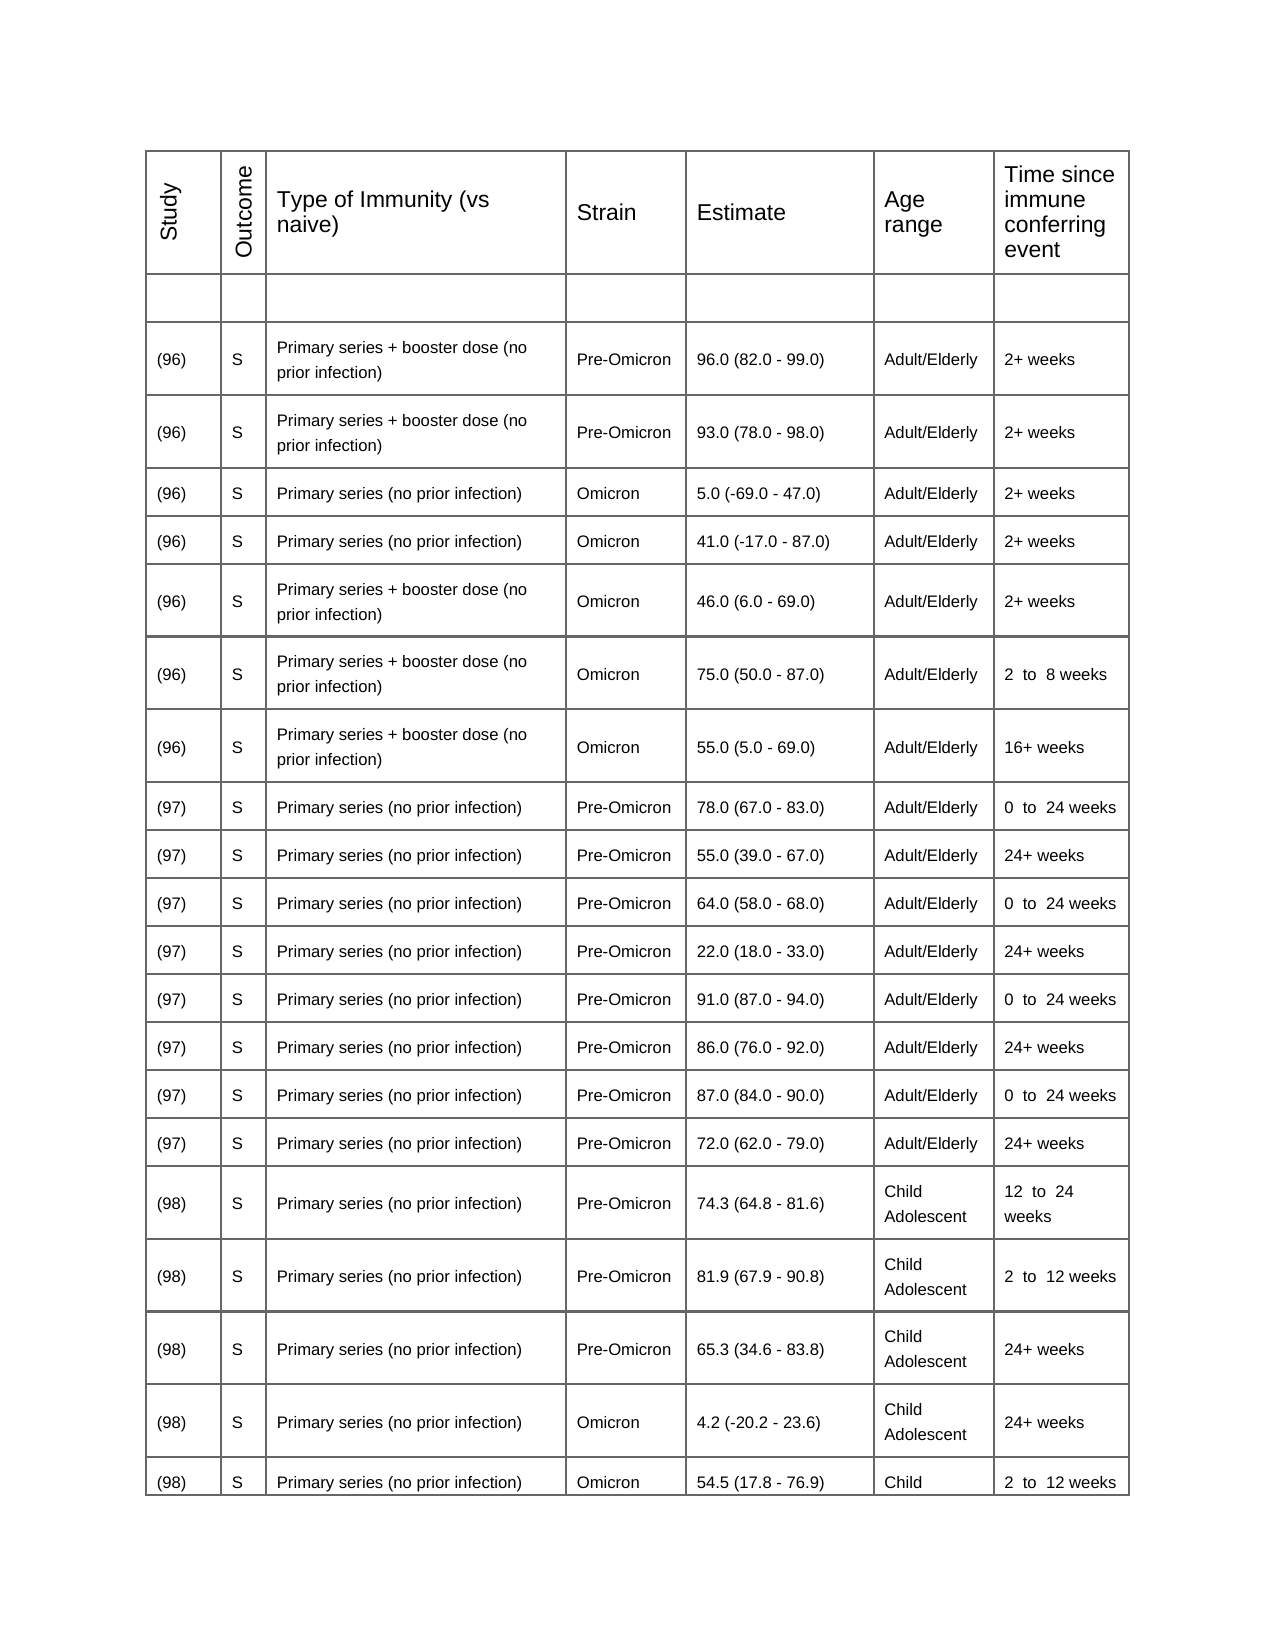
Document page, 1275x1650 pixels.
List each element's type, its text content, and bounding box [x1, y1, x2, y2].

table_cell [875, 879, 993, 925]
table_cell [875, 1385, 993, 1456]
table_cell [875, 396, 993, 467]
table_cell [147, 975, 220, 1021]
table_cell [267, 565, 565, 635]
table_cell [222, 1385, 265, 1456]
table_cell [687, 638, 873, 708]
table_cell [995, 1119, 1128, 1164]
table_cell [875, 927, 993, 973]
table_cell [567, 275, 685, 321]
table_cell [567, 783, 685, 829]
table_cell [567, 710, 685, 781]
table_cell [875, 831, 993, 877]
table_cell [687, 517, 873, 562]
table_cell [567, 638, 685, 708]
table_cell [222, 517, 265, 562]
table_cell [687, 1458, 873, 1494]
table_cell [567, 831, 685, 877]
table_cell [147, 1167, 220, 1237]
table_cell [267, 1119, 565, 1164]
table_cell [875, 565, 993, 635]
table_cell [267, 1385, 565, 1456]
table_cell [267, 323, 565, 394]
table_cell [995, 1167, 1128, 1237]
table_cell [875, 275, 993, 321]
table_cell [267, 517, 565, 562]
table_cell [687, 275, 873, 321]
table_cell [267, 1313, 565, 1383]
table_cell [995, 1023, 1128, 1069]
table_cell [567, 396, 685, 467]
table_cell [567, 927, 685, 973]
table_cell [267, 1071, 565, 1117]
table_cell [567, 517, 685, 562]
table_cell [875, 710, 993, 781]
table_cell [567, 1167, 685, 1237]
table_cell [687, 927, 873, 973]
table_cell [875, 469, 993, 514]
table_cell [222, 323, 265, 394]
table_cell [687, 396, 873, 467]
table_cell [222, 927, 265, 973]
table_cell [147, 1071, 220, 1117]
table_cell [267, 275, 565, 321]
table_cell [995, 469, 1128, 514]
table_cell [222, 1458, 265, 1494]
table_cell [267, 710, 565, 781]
table_header Age range [875, 152, 993, 273]
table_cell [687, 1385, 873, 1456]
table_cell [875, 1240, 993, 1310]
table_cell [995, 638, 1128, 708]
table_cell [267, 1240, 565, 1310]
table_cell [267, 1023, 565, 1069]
table_header Estimate [687, 152, 873, 273]
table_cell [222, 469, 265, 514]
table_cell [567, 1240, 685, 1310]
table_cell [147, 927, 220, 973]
table_header Type of Immunity (vs naive) [267, 152, 565, 273]
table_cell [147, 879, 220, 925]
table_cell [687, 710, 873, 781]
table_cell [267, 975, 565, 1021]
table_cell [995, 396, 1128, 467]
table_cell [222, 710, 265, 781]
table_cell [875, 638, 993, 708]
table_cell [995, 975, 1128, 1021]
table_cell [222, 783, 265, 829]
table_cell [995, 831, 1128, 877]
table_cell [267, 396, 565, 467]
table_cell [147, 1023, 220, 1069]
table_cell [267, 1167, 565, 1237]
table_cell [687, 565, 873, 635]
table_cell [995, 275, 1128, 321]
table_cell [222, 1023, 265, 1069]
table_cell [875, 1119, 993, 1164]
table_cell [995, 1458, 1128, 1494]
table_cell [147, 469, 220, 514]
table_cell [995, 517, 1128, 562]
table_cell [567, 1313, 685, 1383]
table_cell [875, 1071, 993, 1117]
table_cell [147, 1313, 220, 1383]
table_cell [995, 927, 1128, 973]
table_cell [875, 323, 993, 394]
table_header Time since immune conferring event [995, 152, 1128, 273]
table_header Strain [567, 152, 685, 273]
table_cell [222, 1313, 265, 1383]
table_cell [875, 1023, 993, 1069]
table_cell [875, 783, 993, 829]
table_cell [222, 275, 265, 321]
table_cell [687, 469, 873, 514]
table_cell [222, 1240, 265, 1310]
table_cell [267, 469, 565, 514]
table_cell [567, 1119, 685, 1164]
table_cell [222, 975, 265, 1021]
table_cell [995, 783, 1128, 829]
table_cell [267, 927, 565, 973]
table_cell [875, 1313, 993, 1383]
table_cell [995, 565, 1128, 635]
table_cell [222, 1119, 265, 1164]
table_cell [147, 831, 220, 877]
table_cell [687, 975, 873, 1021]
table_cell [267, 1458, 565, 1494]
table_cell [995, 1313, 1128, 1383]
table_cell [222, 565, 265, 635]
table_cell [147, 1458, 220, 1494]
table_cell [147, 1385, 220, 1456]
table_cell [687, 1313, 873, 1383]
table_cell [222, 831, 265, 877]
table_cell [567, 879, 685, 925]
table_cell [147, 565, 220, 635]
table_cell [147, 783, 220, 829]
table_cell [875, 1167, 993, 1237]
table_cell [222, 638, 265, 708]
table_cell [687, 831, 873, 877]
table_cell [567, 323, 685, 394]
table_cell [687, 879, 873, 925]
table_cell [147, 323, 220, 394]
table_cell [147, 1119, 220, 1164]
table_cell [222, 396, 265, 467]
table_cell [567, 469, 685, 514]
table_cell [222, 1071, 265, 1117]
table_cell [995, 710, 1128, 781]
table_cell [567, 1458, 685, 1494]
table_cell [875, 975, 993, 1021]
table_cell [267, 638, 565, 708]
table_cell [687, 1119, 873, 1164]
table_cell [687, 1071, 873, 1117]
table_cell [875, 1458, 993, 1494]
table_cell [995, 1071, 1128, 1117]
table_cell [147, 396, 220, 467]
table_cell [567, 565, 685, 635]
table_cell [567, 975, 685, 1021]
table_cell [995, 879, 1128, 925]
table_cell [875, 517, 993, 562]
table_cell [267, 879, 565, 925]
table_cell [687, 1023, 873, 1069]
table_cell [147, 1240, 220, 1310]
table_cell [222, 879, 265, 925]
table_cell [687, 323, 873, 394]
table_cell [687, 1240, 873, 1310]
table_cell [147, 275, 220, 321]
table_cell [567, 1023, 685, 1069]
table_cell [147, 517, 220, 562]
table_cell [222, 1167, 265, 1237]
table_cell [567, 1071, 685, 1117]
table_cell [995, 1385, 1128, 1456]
table_header Study [147, 152, 220, 273]
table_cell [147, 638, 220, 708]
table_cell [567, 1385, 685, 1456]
table_header Outcome [222, 152, 265, 273]
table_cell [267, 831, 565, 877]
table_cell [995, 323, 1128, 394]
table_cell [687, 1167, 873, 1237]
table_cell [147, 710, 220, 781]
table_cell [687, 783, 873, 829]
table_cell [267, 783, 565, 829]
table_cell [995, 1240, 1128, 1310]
